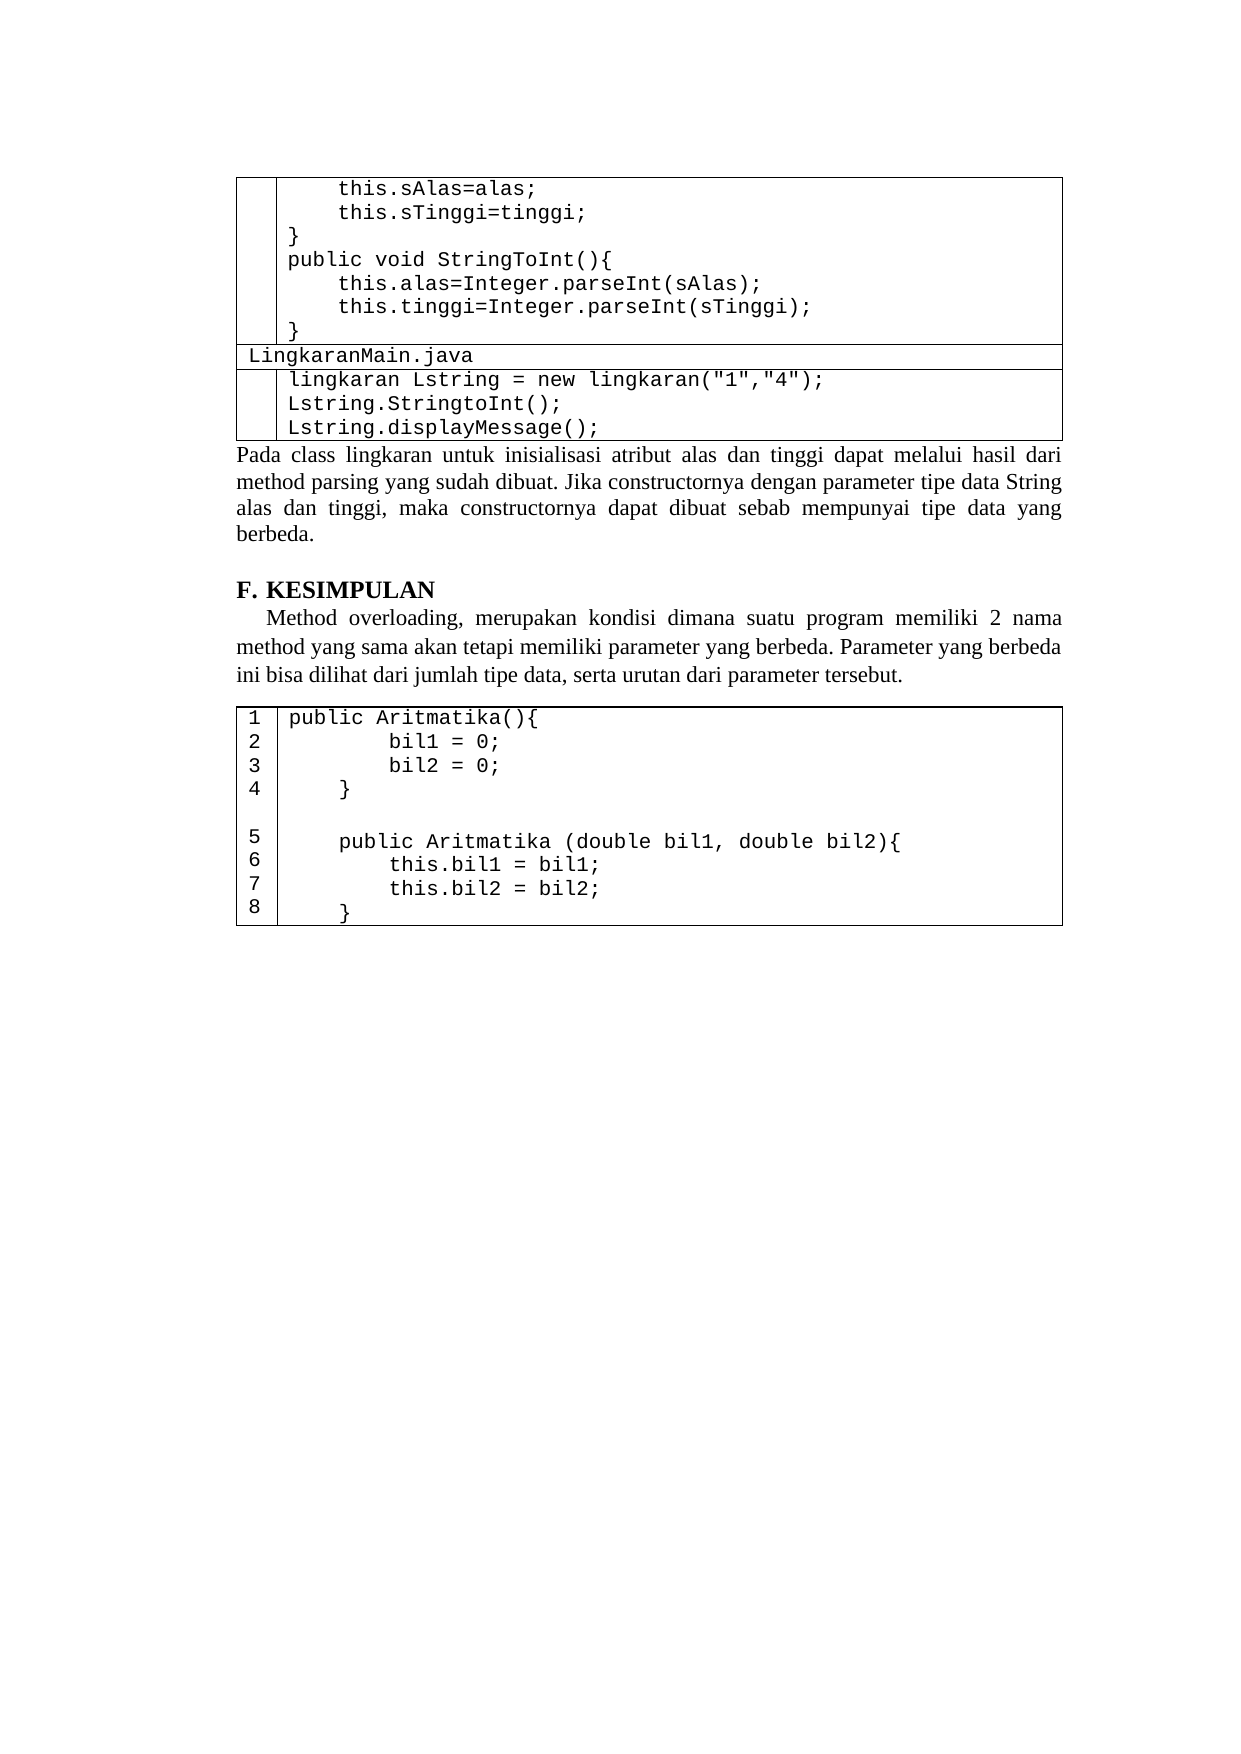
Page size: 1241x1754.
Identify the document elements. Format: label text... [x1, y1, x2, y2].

table_cell lingkaran Lstring = new lingkaran("1","4"); Lstring.StringtoInt(); Lstring.displayMessage(); [277, 370, 1062, 440]
table_cell [237, 178, 276, 344]
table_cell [277, 178, 1062, 344]
text Pada class lingkaran untuk inisialisasi atribut alas dan tinggi dapat melalui hasil dari method parsing yang sudah dibuat. Jika constructornya dengan parameter tipe data String alas dan tinggi, maka constructornya dapat dibuat sebab mempunyai tipe data yang berbeda. [236, 441, 1063, 547]
table_header 1 2 3 4 5 6 7 8 [237, 708, 277, 925]
table_cell [237, 370, 276, 440]
text Method overloading, merupakan kondisi dimana suatu program memiliki 2 nama method yang sama akan tetapi memiliki parameter yang berbeda. Parameter yang berbeda ini bisa dilihat dari jumlah tipe data, serta urutan dari parameter tersebut. [236, 604, 1063, 688]
table_cell LingkaranMain.java [237, 345, 1062, 368]
list KESIMPULAN [236, 576, 1063, 604]
table_header public Aritmatika(){ bil1 = 0; bil2 = 0; } public Aritmatika (double bil1, double bil2){ this.bil1 = bil1; this.bil2 = bil2; } [278, 708, 1062, 925]
